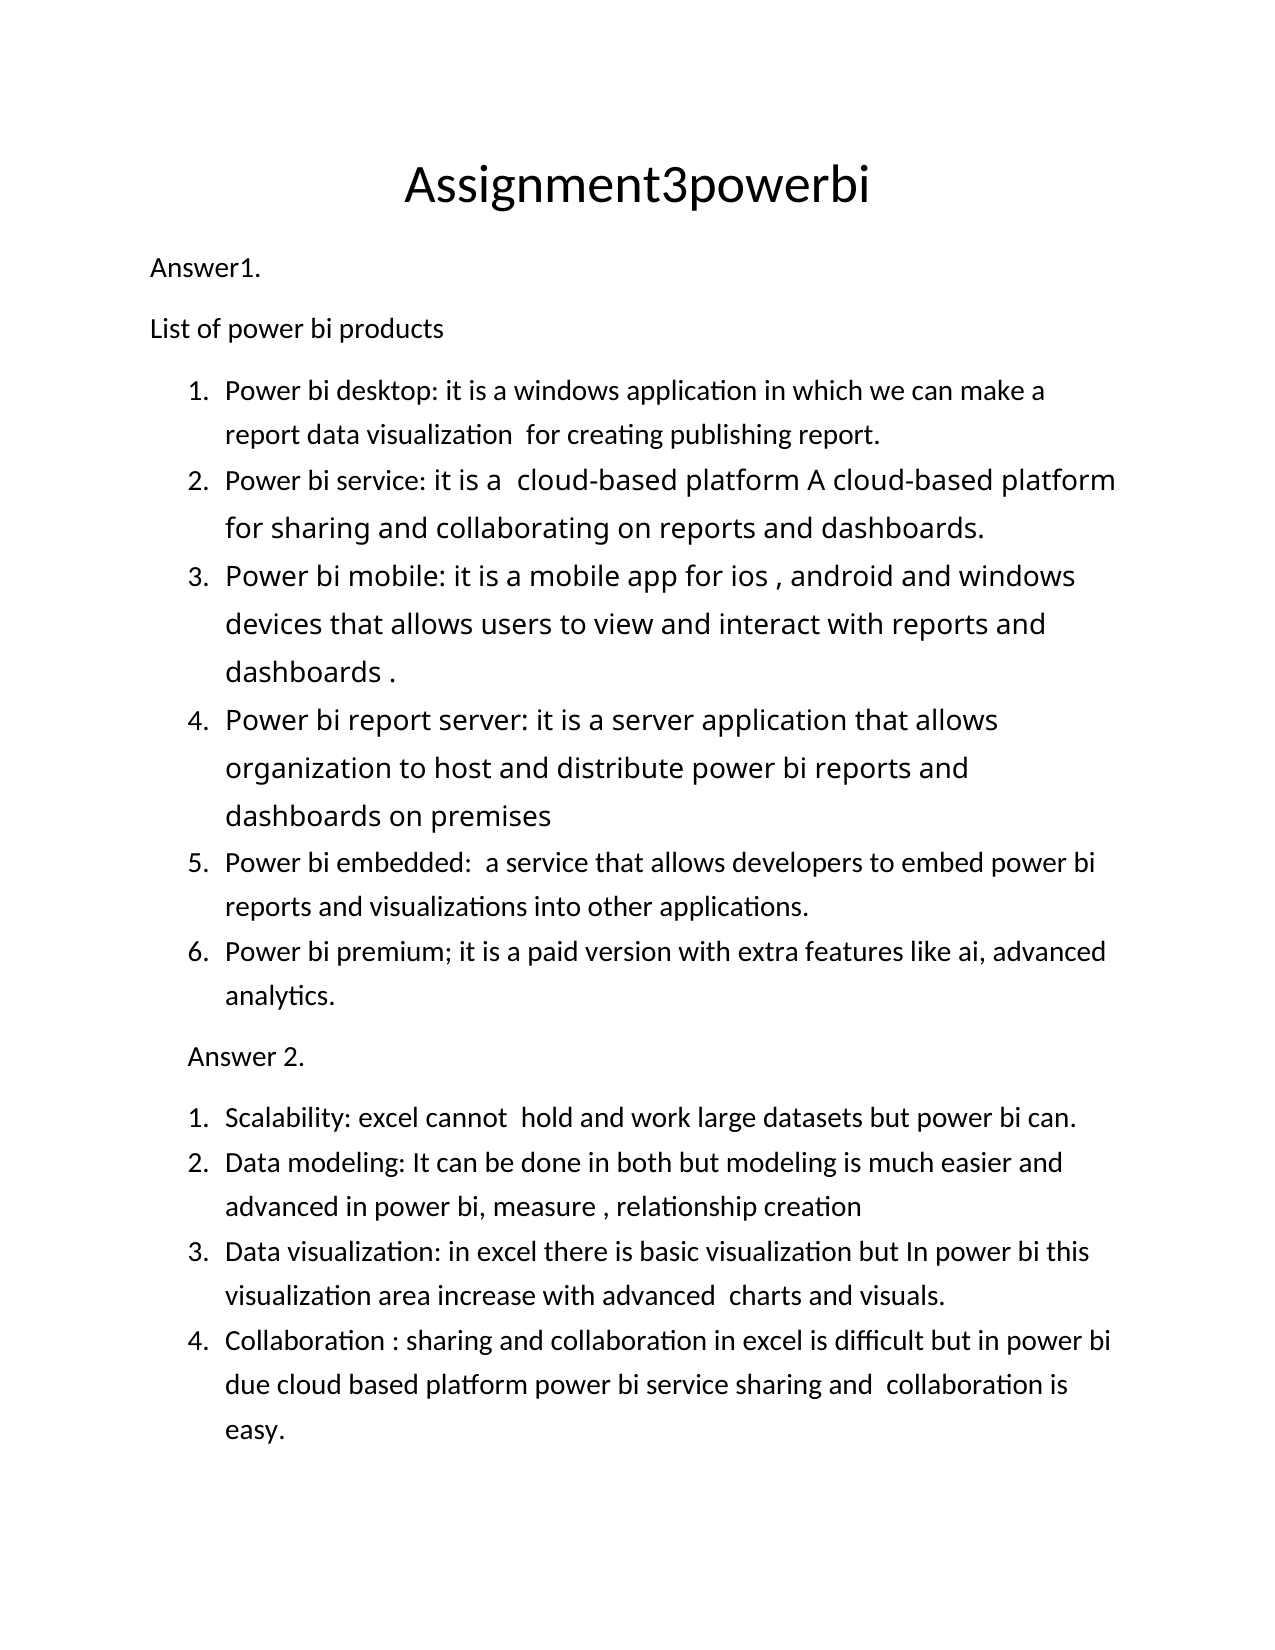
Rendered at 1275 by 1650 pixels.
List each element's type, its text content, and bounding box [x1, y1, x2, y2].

list Scalability: excel cannot hold and work large datasets but power bi can. [187, 1099, 1125, 1135]
list Data visualization: in excel there is basic visualization but In power bi this visualization area increase with advanced charts and visuals. [187, 1233, 1125, 1313]
list Collaboration : sharing and collaboration in excel is difficult but in power bi due cloud based platform power bi service sharing and collaboration is easy. [187, 1322, 1125, 1447]
list Power bi report server: it is a server application that allows organization to host and distribute power bi reports and dashboards on premises [187, 700, 1125, 834]
list Power bi service: it is a cloud-based platform A cloud-based platform for sharing and collaborating on reports and dashboards. [187, 461, 1125, 547]
list Power bi mobile: it is a mobile app for ios , android and windows devices that allows users to view and interact with reports and dashboards . [187, 556, 1125, 691]
text Answer1. [150, 249, 1125, 285]
list Power bi embedded: a service that allows developers to embed power bi reports and visualizations into other applications. [187, 844, 1125, 924]
text Assignment3powerbi [150, 150, 1125, 216]
list Power bi desktop: it is a windows application in which we can make a report data visualization for creating publishing report. [187, 372, 1125, 452]
text Answer 2. [187, 1038, 1125, 1074]
list Data modeling: It can be done in both but modeling is much easier and advanced in power bi, measure , relationship creation [187, 1144, 1125, 1224]
text List of power bi products [150, 310, 1125, 346]
list Power bi premium; it is a paid version with extra features like ai, advanced analytics. [187, 933, 1125, 1013]
